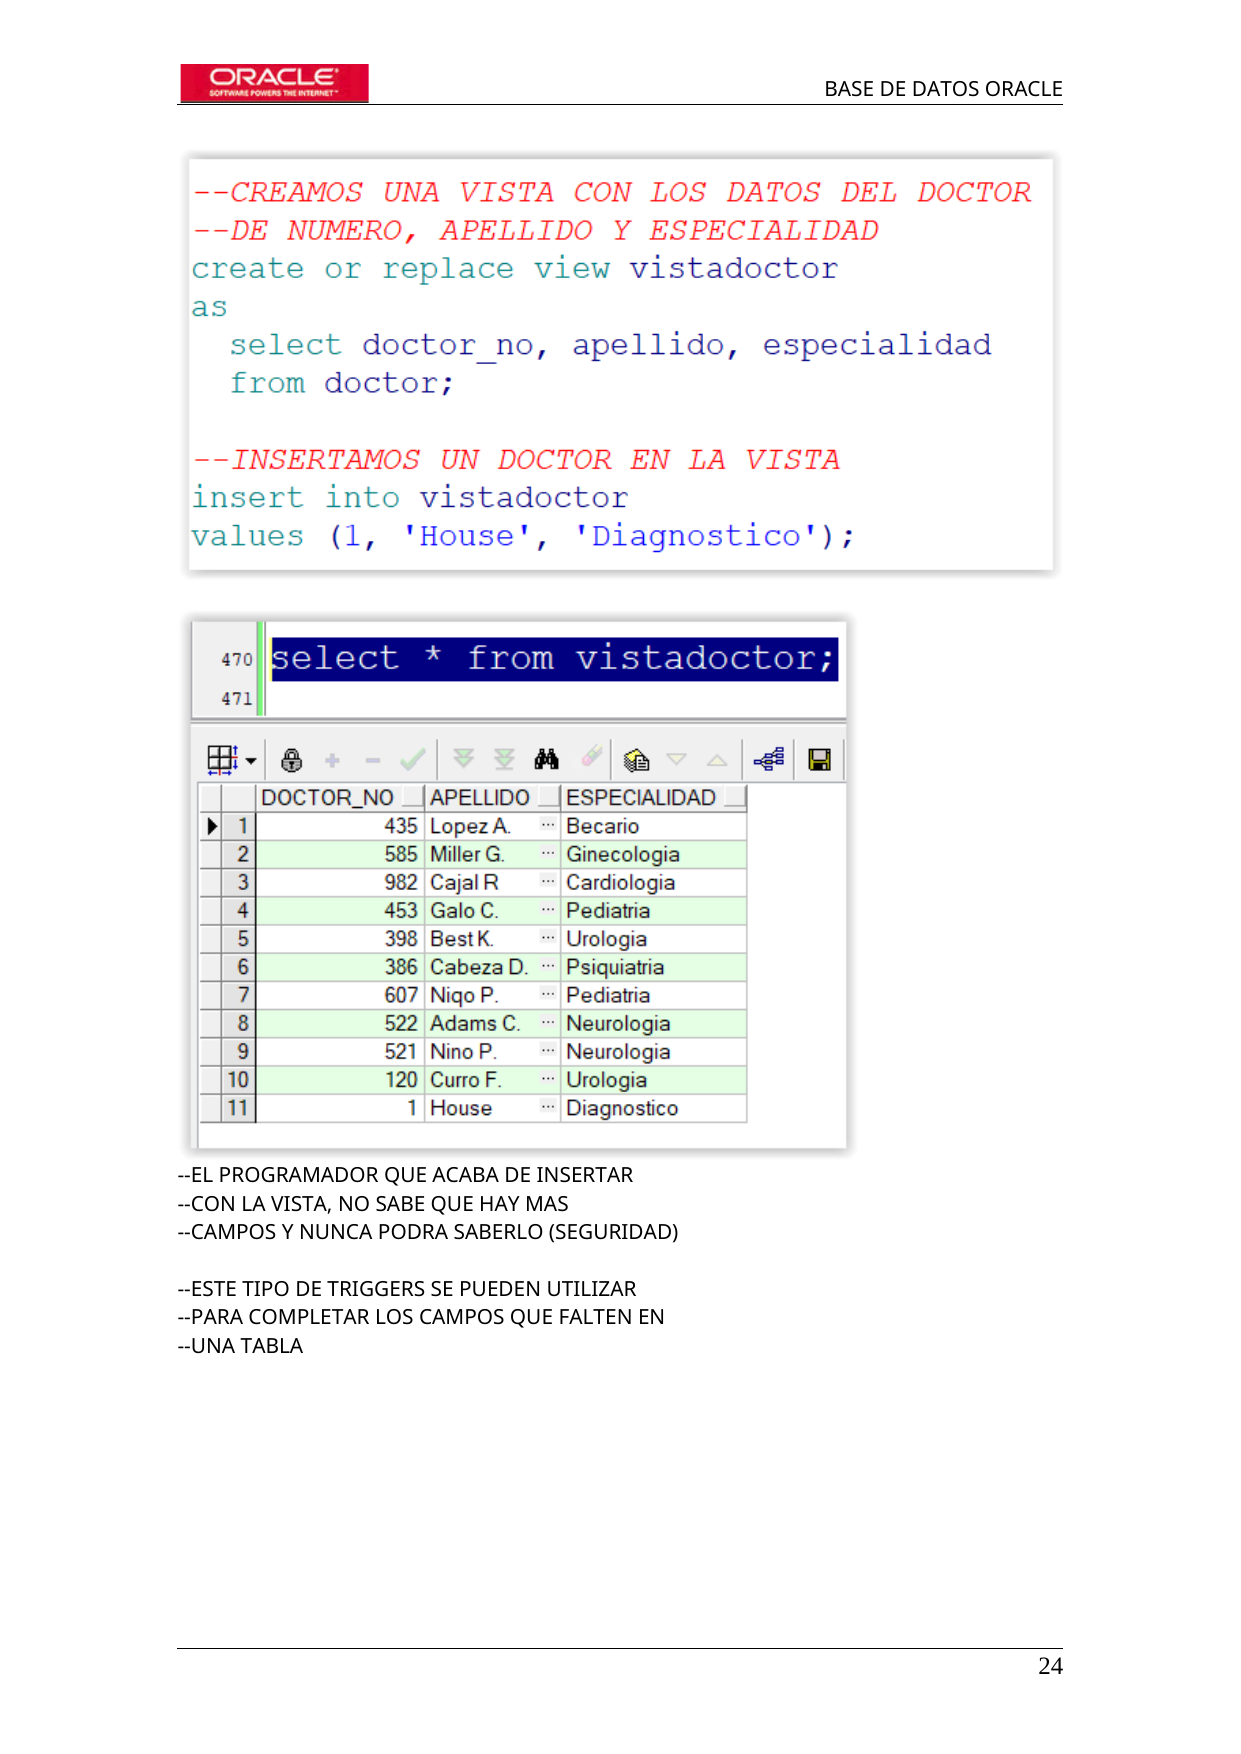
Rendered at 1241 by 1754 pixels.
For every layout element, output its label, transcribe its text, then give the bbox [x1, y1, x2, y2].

text --UNA TABLA [177, 1331, 1063, 1359]
text --CON LA VISTA, NO SABE QUE HAY MAS [177, 1189, 1063, 1217]
text --CAMPOS Y NUNCA PODRA SABERLO (SEGURIDAD) [177, 1217, 1063, 1246]
text --PARA COMPLETAR LOS CAMPOS QUE FALTEN EN [177, 1302, 1063, 1331]
picture [177, 608, 859, 1161]
picture [180, 64, 369, 103]
picture [177, 147, 1063, 581]
text --EL PROGRAMADOR QUE ACABA DE INSERTAR [177, 1160, 1063, 1189]
text --ESTE TIPO DE TRIGGERS SE PUEDEN UTILIZAR [177, 1274, 1063, 1302]
